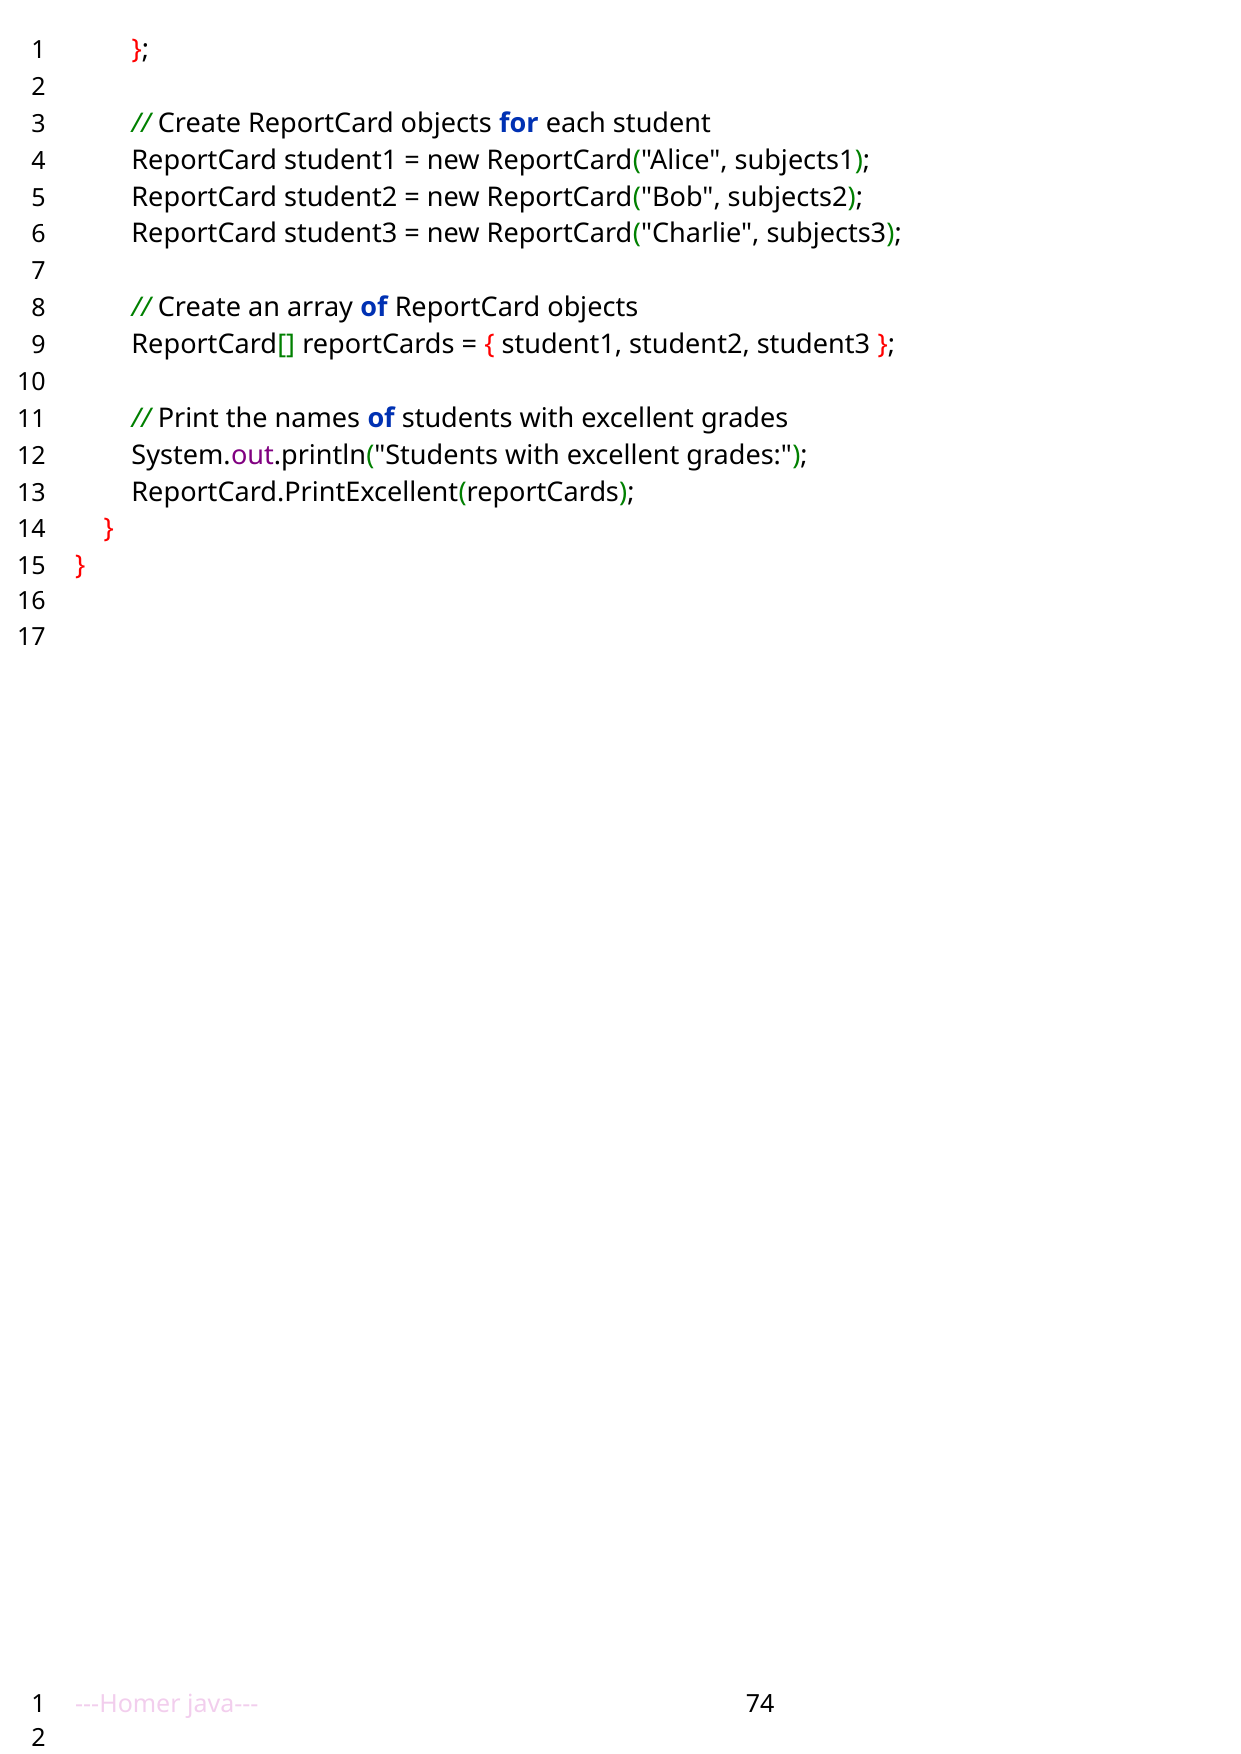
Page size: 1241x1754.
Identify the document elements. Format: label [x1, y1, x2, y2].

text [75, 29, 1196, 583]
